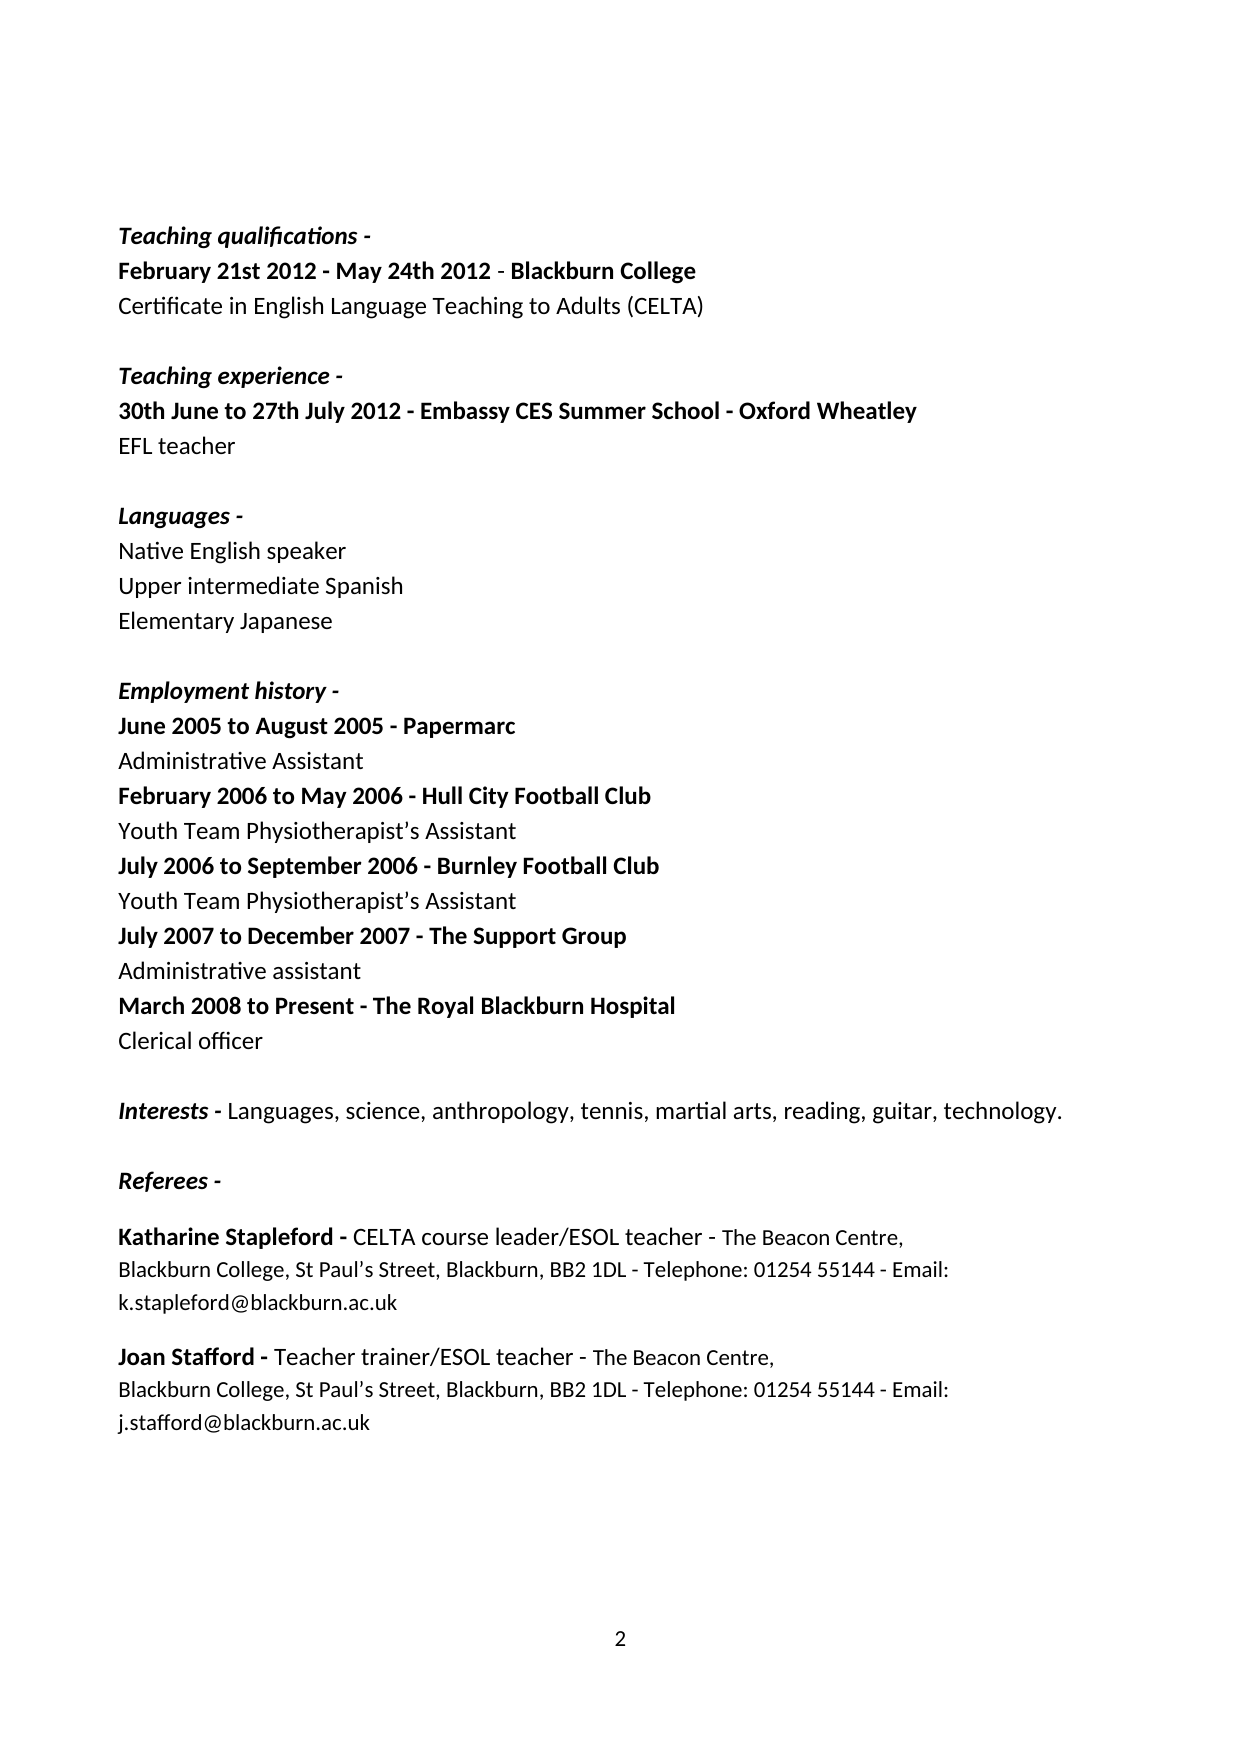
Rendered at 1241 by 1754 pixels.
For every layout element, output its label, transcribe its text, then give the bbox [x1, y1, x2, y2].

text July 2006 to September 2006 - Burnley Football Club Youth Team Physiotherapist’s Assistant [118, 850, 1122, 916]
text July 2007 to December 2007 - The Support Group Administrative assistant [118, 920, 1122, 986]
text Teaching experience - 30th June to 27th July 2012 - Embassy CES Summer School - Oxford Wheatley EFL teacher [118, 360, 1122, 461]
text Employment history - [118, 675, 1122, 706]
text Native English speaker [118, 535, 1122, 566]
text March 2008 to Present - The Royal Blackburn Hospital Clerical officer [118, 990, 1122, 1056]
text February 21st 2012 - May 24th 2012 - Blackburn College Certificate in English Language Teaching to Adults (CELTA) [118, 255, 1122, 321]
text February 2006 to May 2006 - Hull City Football Club Youth Team Physiotherapist’s Assistant [118, 780, 1122, 846]
text Referees - [118, 1165, 1122, 1196]
text Elementary Japanese [118, 605, 1122, 636]
text Languages - [118, 500, 1122, 531]
text Interests - Languages, science, anthropology, tennis, martial arts, reading, guitar, technology. [118, 1095, 1122, 1126]
text Upper intermediate Spanish [118, 570, 1122, 601]
text June 2005 to August 2005 - Papermarc Administrative Assistant [118, 710, 1122, 776]
text Katharine Stapleford - CELTA course leader/ESOL teacher - The Beacon Centre, Blackburn College, St Paul’s Street, Blackburn, BB2 1DL - Telephone: 01254 55144 - Email: k.stapleford@blackburn.ac.uk [118, 1221, 1122, 1316]
text Teaching qualifications - [118, 220, 1122, 251]
text Joan Stafford - Teacher trainer/ESOL teacher - The Beacon Centre, Blackburn College, St Paul’s Street, Blackburn, BB2 1DL - Telephone: 01254 55144 - Email: j.stafford@blackburn.ac.uk [118, 1341, 1122, 1436]
